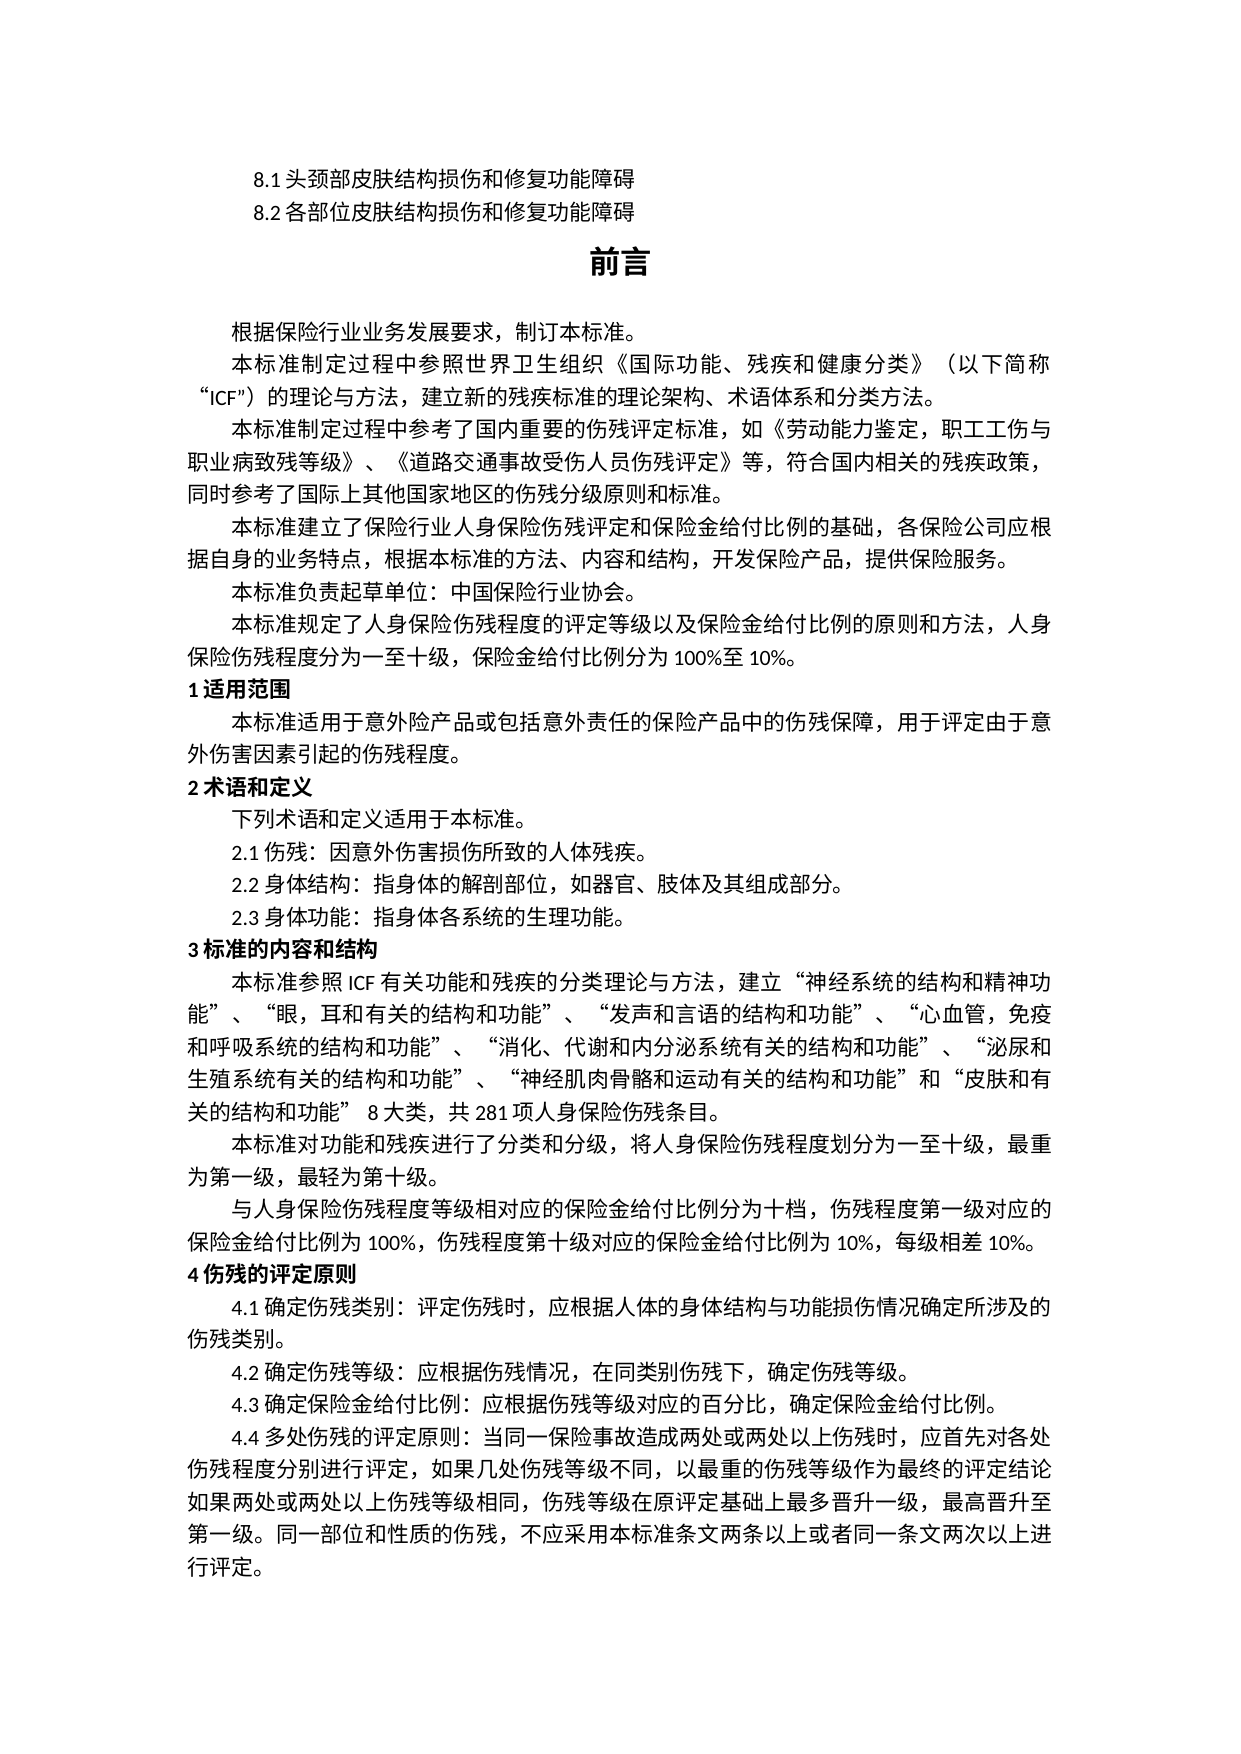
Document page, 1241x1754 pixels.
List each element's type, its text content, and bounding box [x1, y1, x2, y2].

text 2.1 伤残：因意外伤害损伤所致的人体残疾。 [187, 834, 1053, 867]
text 4.1 确定伤残类别：评定伤残时，应根据人体的身体结构与功能损伤情况确定所涉及的伤残类别。 [187, 1289, 1053, 1354]
text 2.2 身体结构：指身体的解剖部位，如器官、肢体及其组成部分。 [187, 867, 1053, 899]
text 4.3 确定保险金给付比例：应根据伤残等级对应的百分比，确定保险金给付比例。 [187, 1387, 1053, 1419]
text 本标准参照ICF有关功能和残疾的分类理论与方法，建立“神经系统的结构和精神功能”、“眼，耳和有关的结构和功能”、“发声和言语的结构和功能”、“心血管，免疫和呼吸系统的结构和功能”、“消化、代谢和内分泌系统有关的结构和功能”、“泌尿和生殖系统有关的结构和功能”、“神经肌肉骨骼和运动有关的结构和功能”和“皮肤和有关的结构和功能” 8大类，共281项人身保险伤残条目。 [187, 964, 1053, 1127]
text 本标准对功能和残疾进行了分类和分级，将人身保险伤残程度划分为一至十级，最重为第一级，最轻为第十级。 [187, 1127, 1053, 1192]
text 1 适用范围 [187, 672, 1053, 704]
text 前言 [187, 227, 1053, 292]
text 8.2各部位皮肤结构损伤和修复功能障碍 [187, 194, 1053, 227]
text 根据保险行业业务发展要求，制订本标准。 [187, 314, 1053, 347]
text 4.4 多处伤残的评定原则：当同一保险事故造成两处或两处以上伤残时，应首先对各处伤残程度分别进行评定，如果几处伤残等级不同，以最重的伤残等级作为最终的评定结论；如果两处或两处以上伤残等级相同，伤残等级在原评定基础上最多晋升一级，最高晋升至第一级。同一部位和性质的伤残，不应采用本标准条文两条以上或者同一条文两次以上进行评定。 [187, 1419, 1053, 1582]
text 4.2 确定伤残等级：应根据伤残情况，在同类别伤残下，确定伤残等级。 [187, 1354, 1053, 1387]
text 4 伤残的评定原则 [187, 1257, 1053, 1289]
text 2.3 身体功能：指身体各系统的生理功能。 [187, 899, 1053, 932]
text 本标准负责起草单位：中国保险行业协会。 [187, 574, 1053, 607]
text 8.1头颈部皮肤结构损伤和修复功能障碍 [187, 162, 1053, 194]
text 本标准制定过程中参照世界卫生组织《国际功能、残疾和健康分类》（以下简称“ICF”）的理论与方法，建立新的残疾标准的理论架构、术语体系和分类方法。 [187, 347, 1053, 412]
text 本标准适用于意外险产品或包括意外责任的保险产品中的伤残保障，用于评定由于意外伤害因素引起的伤残程度。 [187, 704, 1053, 769]
text 本标准建立了保险行业人身保险伤残评定和保险金给付比例的基础，各保险公司应根据自身的业务特点，根据本标准的方法、内容和结构，开发保险产品，提供保险服务。 [187, 509, 1053, 574]
text 本标准制定过程中参考了国内重要的伤残评定标准，如《劳动能力鉴定，职工工伤与职业病致残等级》、《道路交通事故受伤人员伤残评定》等，符合国内相关的残疾政策，同时参考了国际上其他国家地区的伤残分级原则和标准。 [187, 412, 1053, 509]
text 下列术语和定义适用于本标准。 [187, 802, 1053, 834]
text 2 术语和定义 [187, 769, 1053, 802]
text 与人身保险伤残程度等级相对应的保险金给付比例分为十档，伤残程度第一级对应的保险金给付比例为100%，伤残程度第十级对应的保险金给付比例为10%，每级相差10%。 [187, 1192, 1053, 1257]
text 本标准规定了人身保险伤残程度的评定等级以及保险金给付比例的原则和方法，人身保险伤残程度分为一至十级，保险金给付比例分为100%至10%。 [187, 607, 1053, 672]
text 3 标准的内容和结构 [187, 932, 1053, 964]
